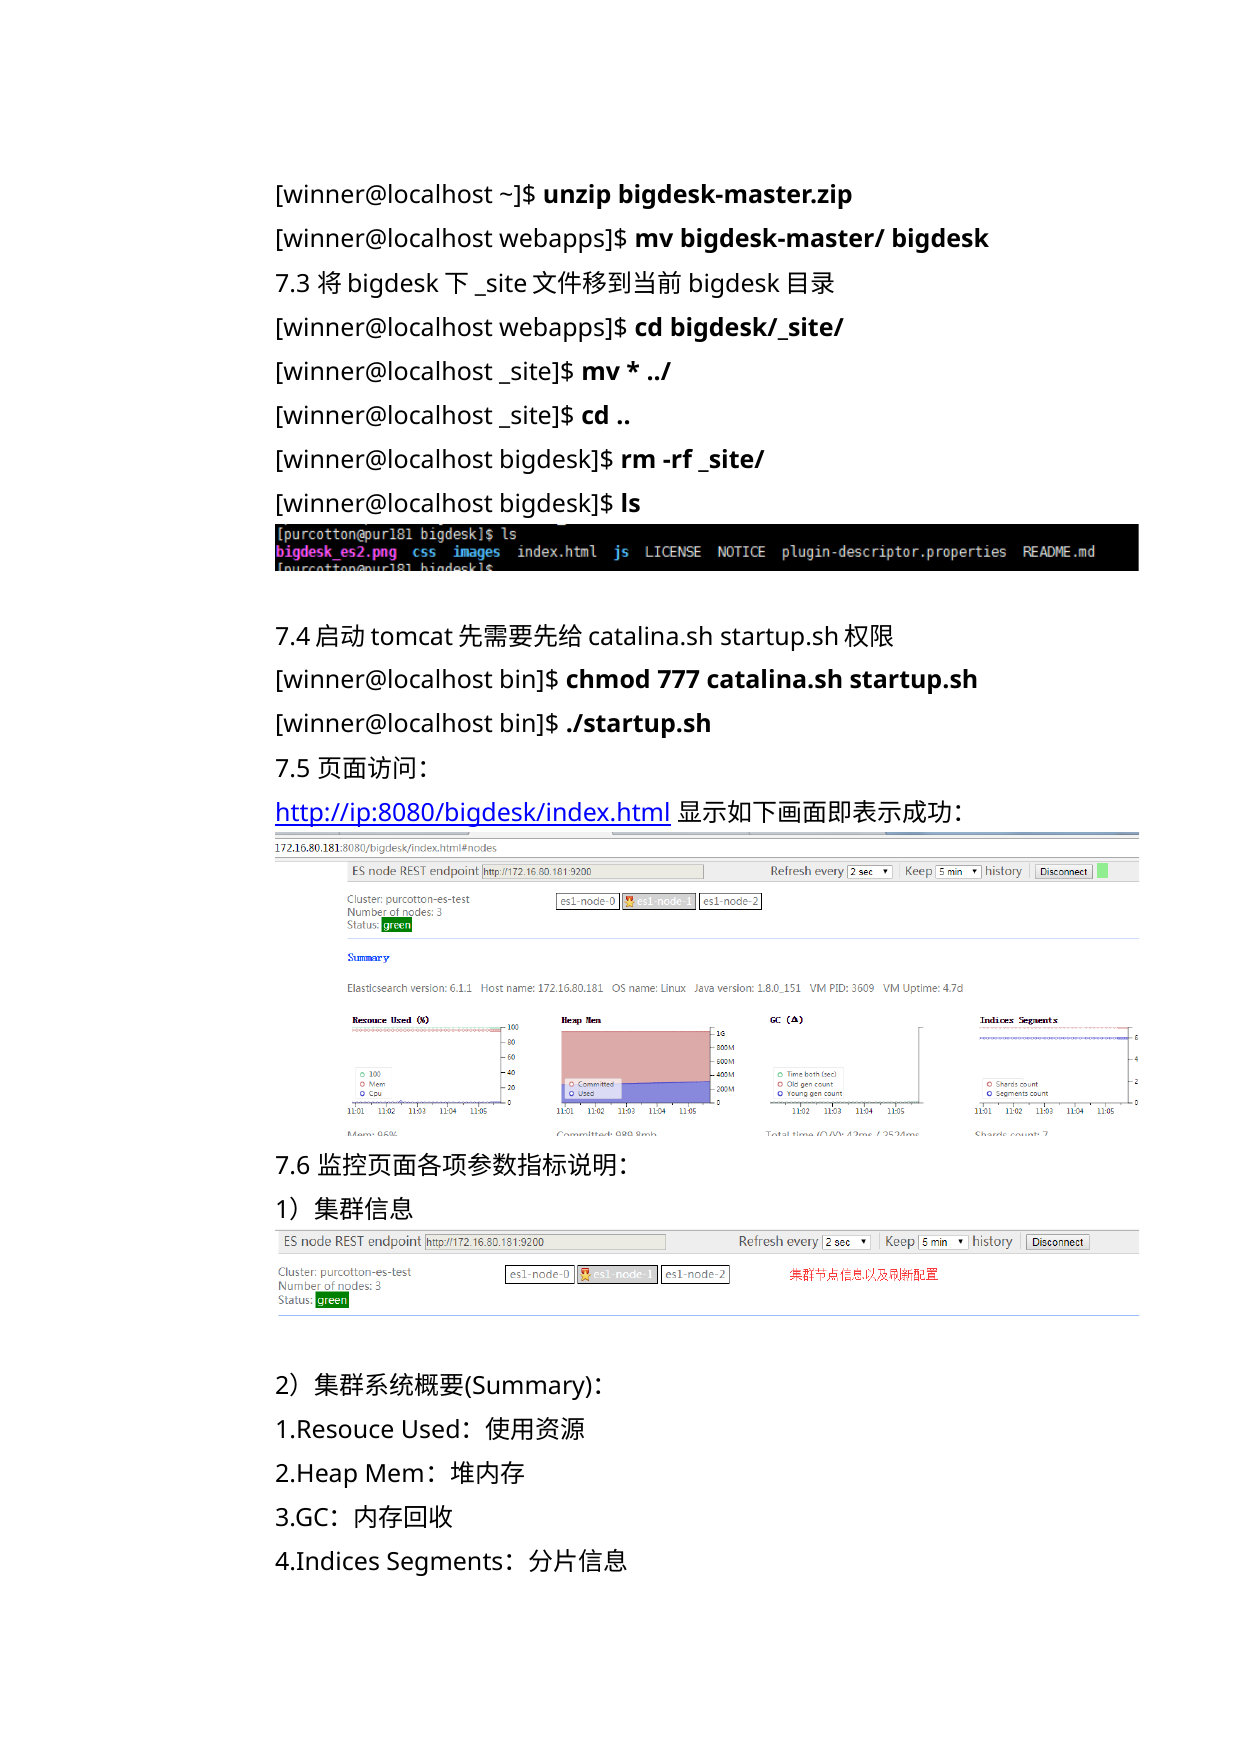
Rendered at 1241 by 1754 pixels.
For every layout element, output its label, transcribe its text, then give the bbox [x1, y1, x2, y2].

text 2.Heap Mem：堆内存 [275, 1450, 1053, 1494]
text [winner@localhost bin]$ ./startup.sh [275, 701, 1053, 745]
text [winner@localhost _site]$ mv * ../ [275, 348, 1053, 392]
text 2）集群系统概要(Summary)： [275, 1362, 1053, 1406]
text 7.5 页面访问： [275, 745, 1053, 789]
text [winner@localhost bin]$ chmod 777 catalina.sh startup.sh [275, 657, 1053, 701]
picture [275, 1229, 1140, 1323]
text 7.6 监控页面各项参数指标说明： [275, 1141, 1053, 1185]
text 4.Indices Segments：分片信息 [275, 1538, 1053, 1582]
text [winner@localhost bigdesk]$ rm -rf _site/ [275, 436, 1053, 480]
text [winner@localhost ~]$ unzip bigdesk-master.zip [275, 172, 1053, 216]
text 1.Resouce Used：使用资源 [275, 1406, 1053, 1450]
picture [275, 832, 1140, 1136]
text 7.3 将bigdesk下 _site文件移到当前 bigdesk目录 [275, 260, 1053, 304]
text [winner@localhost _site]$ cd .. [275, 392, 1053, 436]
text [winner@localhost webapps]$ mv bigdesk-master/ bigdesk [275, 216, 1053, 260]
text 1）集群信息 [275, 1185, 1053, 1229]
text http://ip:8080/bigdesk/index.html 显示如下画面即表示成功： [275, 789, 1053, 832]
text [winner@localhost webapps]$ cd bigdesk/_site/ [275, 304, 1053, 348]
text 7.4启动tomcat先需要先给catalina.sh startup.sh权限 [275, 613, 1053, 657]
text [winner@localhost bigdesk]$ ls [275, 480, 1053, 524]
text 3.GC：内存回收 [275, 1494, 1053, 1538]
picture [275, 524, 1139, 571]
